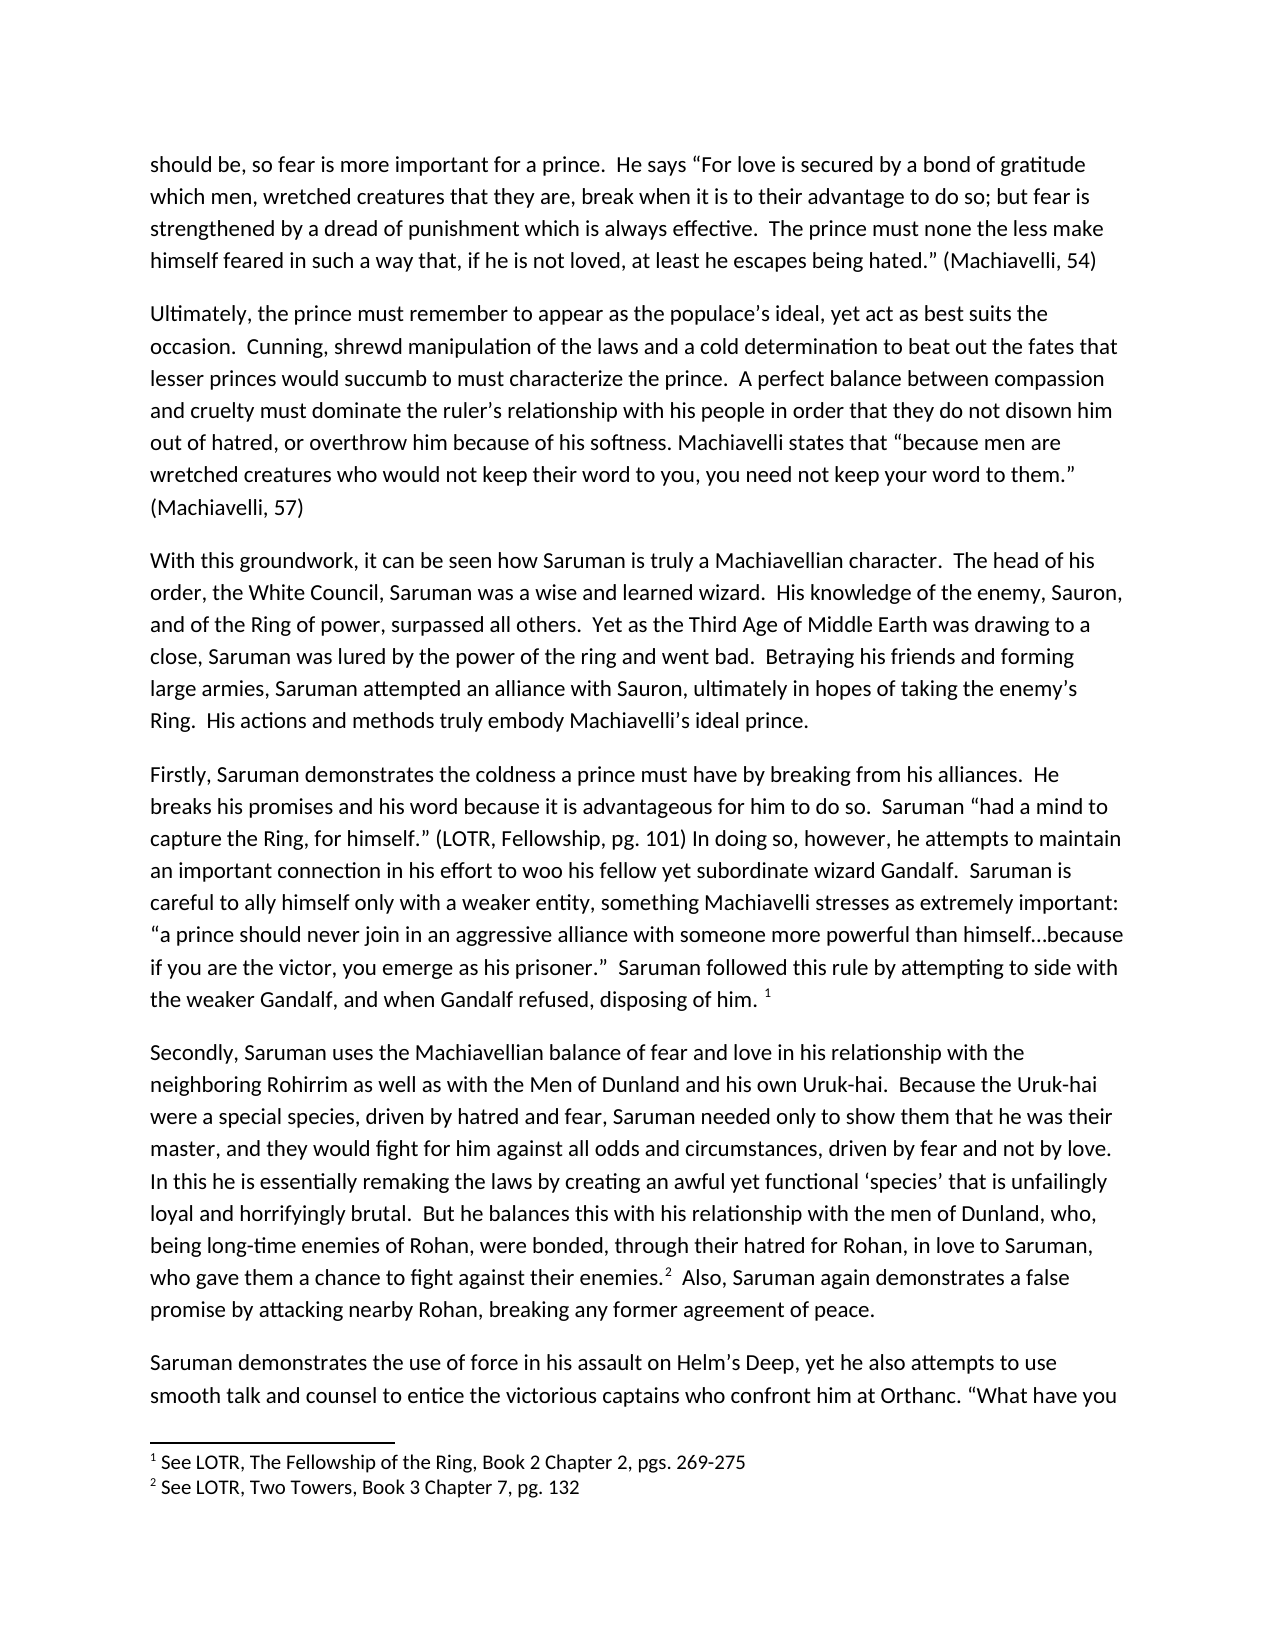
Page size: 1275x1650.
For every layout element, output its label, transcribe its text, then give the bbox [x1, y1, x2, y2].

text With this groundwork, it can be seen how Saruman is truly a Machiavellian character. The head of his order, the White Council, Saruman was a wise and learned wizard. His knowledge of the enemy, Sauron, and of the Ring of power, surpassed all others. Yet as the Third Age of Middle Earth was drawing to a close, Saruman was lured by the power of the ring and went bad. Betraying his friends and forming large armies, Saruman attempted an alliance with Sauron, ultimately in hopes of taking the enemy’s Ring. His actions and methods truly embody Machiavelli’s ideal prince. [150, 546, 1125, 735]
text Secondly, Saruman uses the Machiavellian balance of fear and love in his relationship with the neighboring Rohirrim as well as with the Men of Dunland and his own Uruk-hai. Because the Uruk-hai were a special species, driven by hatred and fear, Saruman needed only to show them that he was their master, and they would fight for him against all odds and circumstances, driven by fear and not by love. In this he is essentially remaking the laws by creating an awful yet functional ‘species’ that is unfailingly loyal and horrifyingly brutal. But he balances this with his relationship with the men of Dunland, who, being long-time enemies of Rohan, were bonded, through their hatred for Rohan, in love to Saruman, who gave them a chance to fight against their enemies. Also, Saruman again demonstrates a false promise by attacking nearby Rohan, breaking any former agreement of peace. [150, 1038, 1125, 1323]
text Ultimately, the prince must remember to appear as the populace’s ideal, yet act as best suits the occasion. Cunning, shrewd manipulation of the laws and a cold determination to beat out the fates that lesser princes would succumb to must characterize the prince. A perfect balance between compassion and cruelty must dominate the ruler’s relationship with his people in order that they do not disown him out of hatred, or overthrow him because of his softness. Machiavelli states that “because men are wretched creatures who would not keep their word to you, you need not keep your word to them.” (Machiavelli, 57) [150, 299, 1125, 521]
text Firstly, Saruman demonstrates the coldness a prince must have by breaking from his alliances. He breaks his promises and his word because it is advantageous for him to do so. Saruman “had a mind to capture the Ring, for himself.” (LOTR, Fellowship, pg. 101) In doing so, however, he attempts to maintain an important connection in his effort to woo his fellow yet subordinate wizard Gandalf. Saruman is careful to ally himself only with a weaker entity, something Machiavelli stresses as extremely important: “a prince should never join in an aggressive alliance with someone more powerful than himself…because if you are the victor, you emerge as his prisoner.” Saruman followed this rule by attempting to side with the weaker Gandalf, and when Gandalf refused, disposing of him. [150, 760, 1125, 1013]
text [150, 1348, 1125, 1409]
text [150, 150, 1125, 274]
